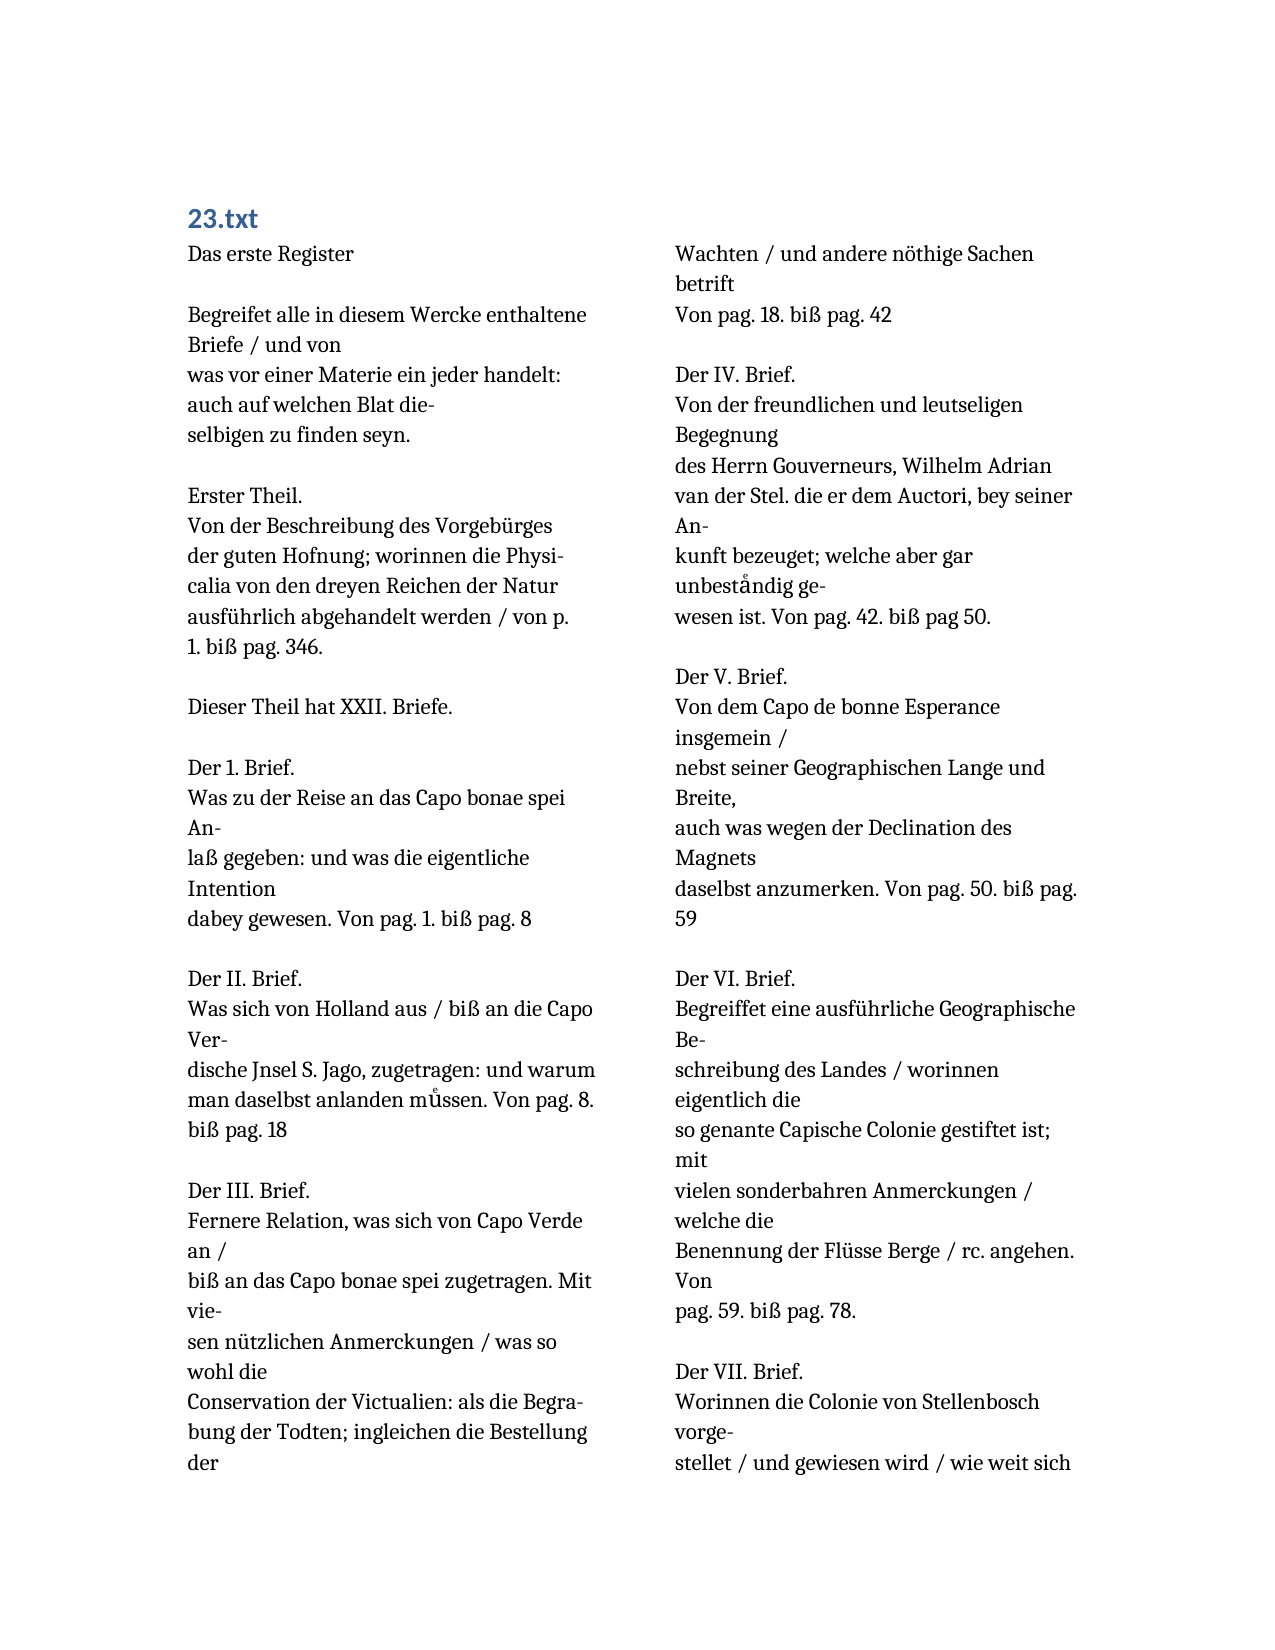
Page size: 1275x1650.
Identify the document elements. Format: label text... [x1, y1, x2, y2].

subtitle 23.txt [187, 200, 1087, 236]
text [187, 241, 600, 1476]
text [675, 241, 1087, 1476]
